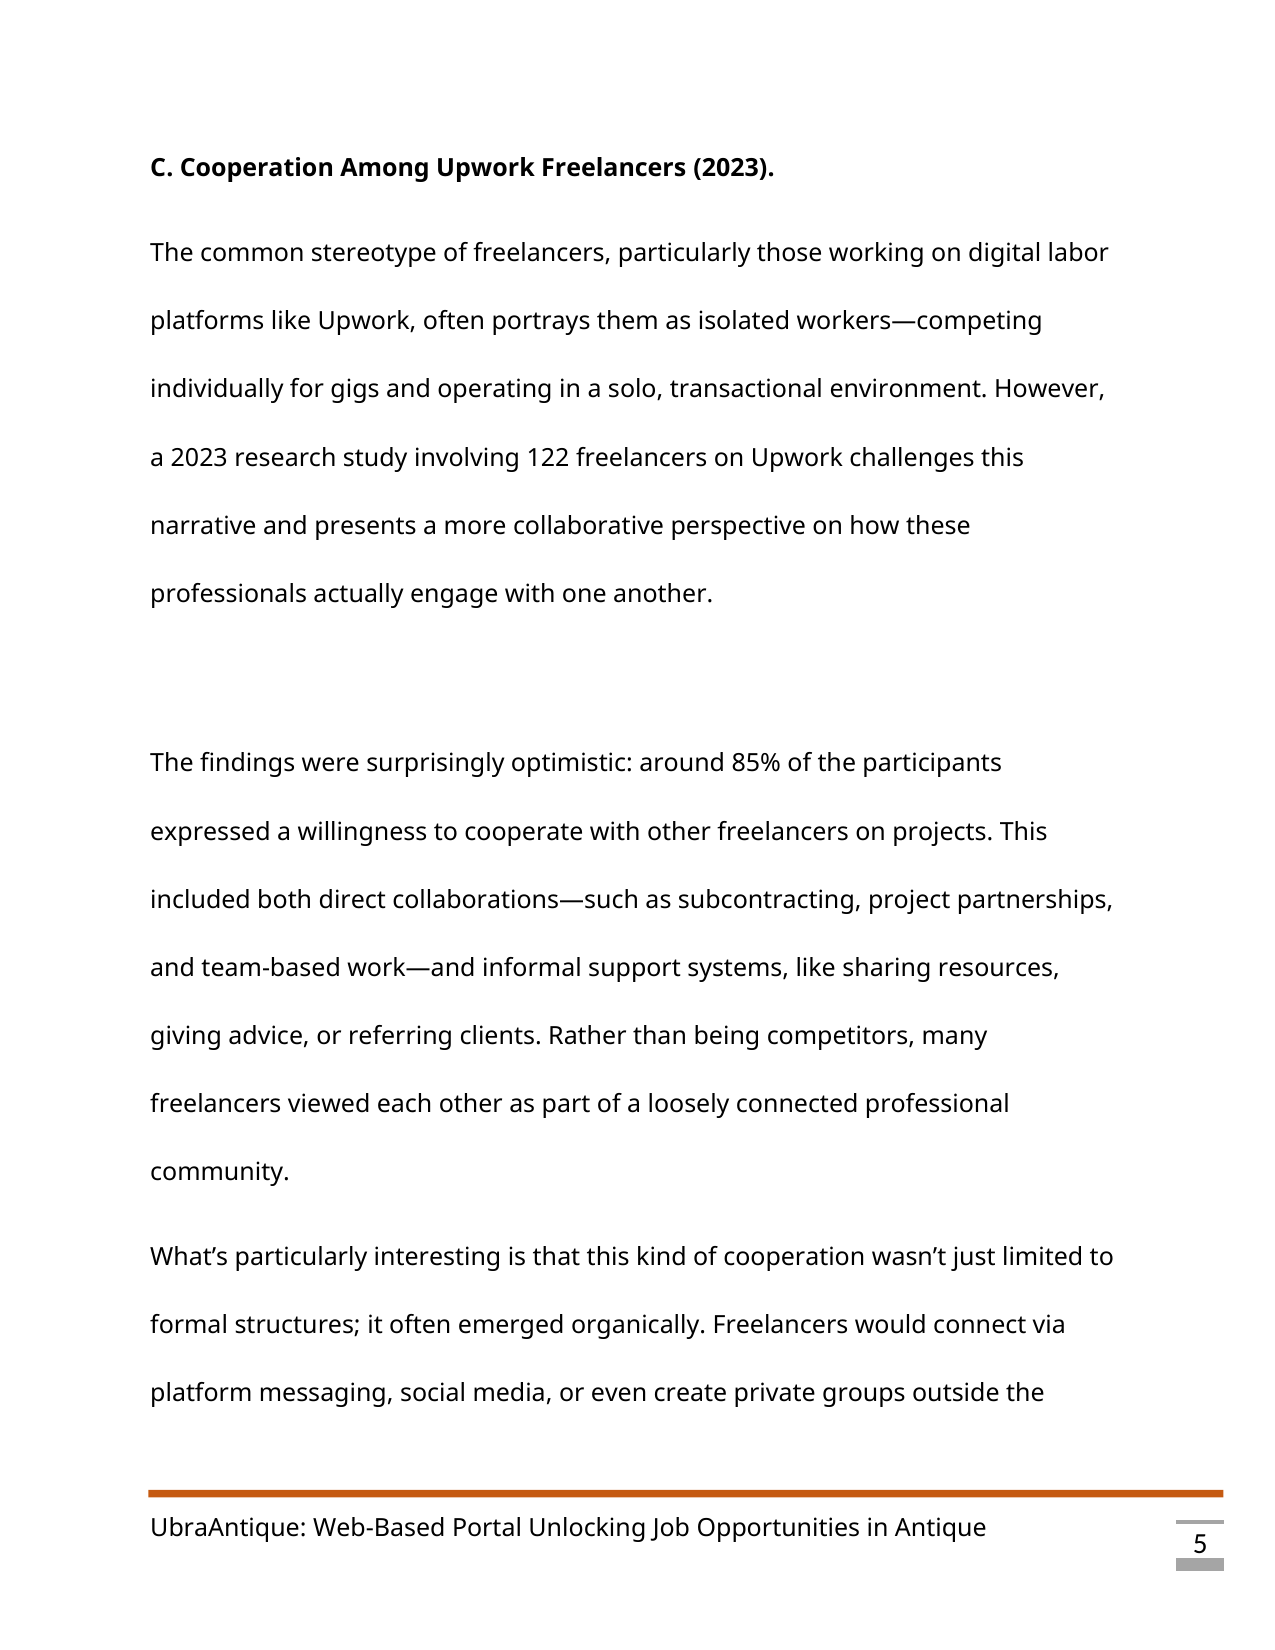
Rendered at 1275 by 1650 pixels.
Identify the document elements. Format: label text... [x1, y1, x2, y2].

text The common stereotype of freelancers, particularly those working on digital labor platforms like Upwork, often portrays them as isolated workers—competing individually for gigs and operating in a solo, transactional environment. However, a 2023 research study involving 122 freelancers on Upwork challenges this narrative and presents a more collaborative perspective on how these professionals actually engage with one another. [150, 235, 1125, 609]
text The findings were surprisingly optimistic: around 85% of the participants expressed a willingness to cooperate with other freelancers on projects. This included both direct collaborations—such as subcontracting, project partnerships, and team-based work—and informal support systems, like sharing resources, giving advice, or referring clients. Rather than being competitors, many freelancers viewed each other as part of a loosely connected professional community. [150, 745, 1125, 1188]
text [150, 1238, 1125, 1409]
text C. Cooperation Among Upwork Freelancers (2023). [150, 150, 1125, 184]
